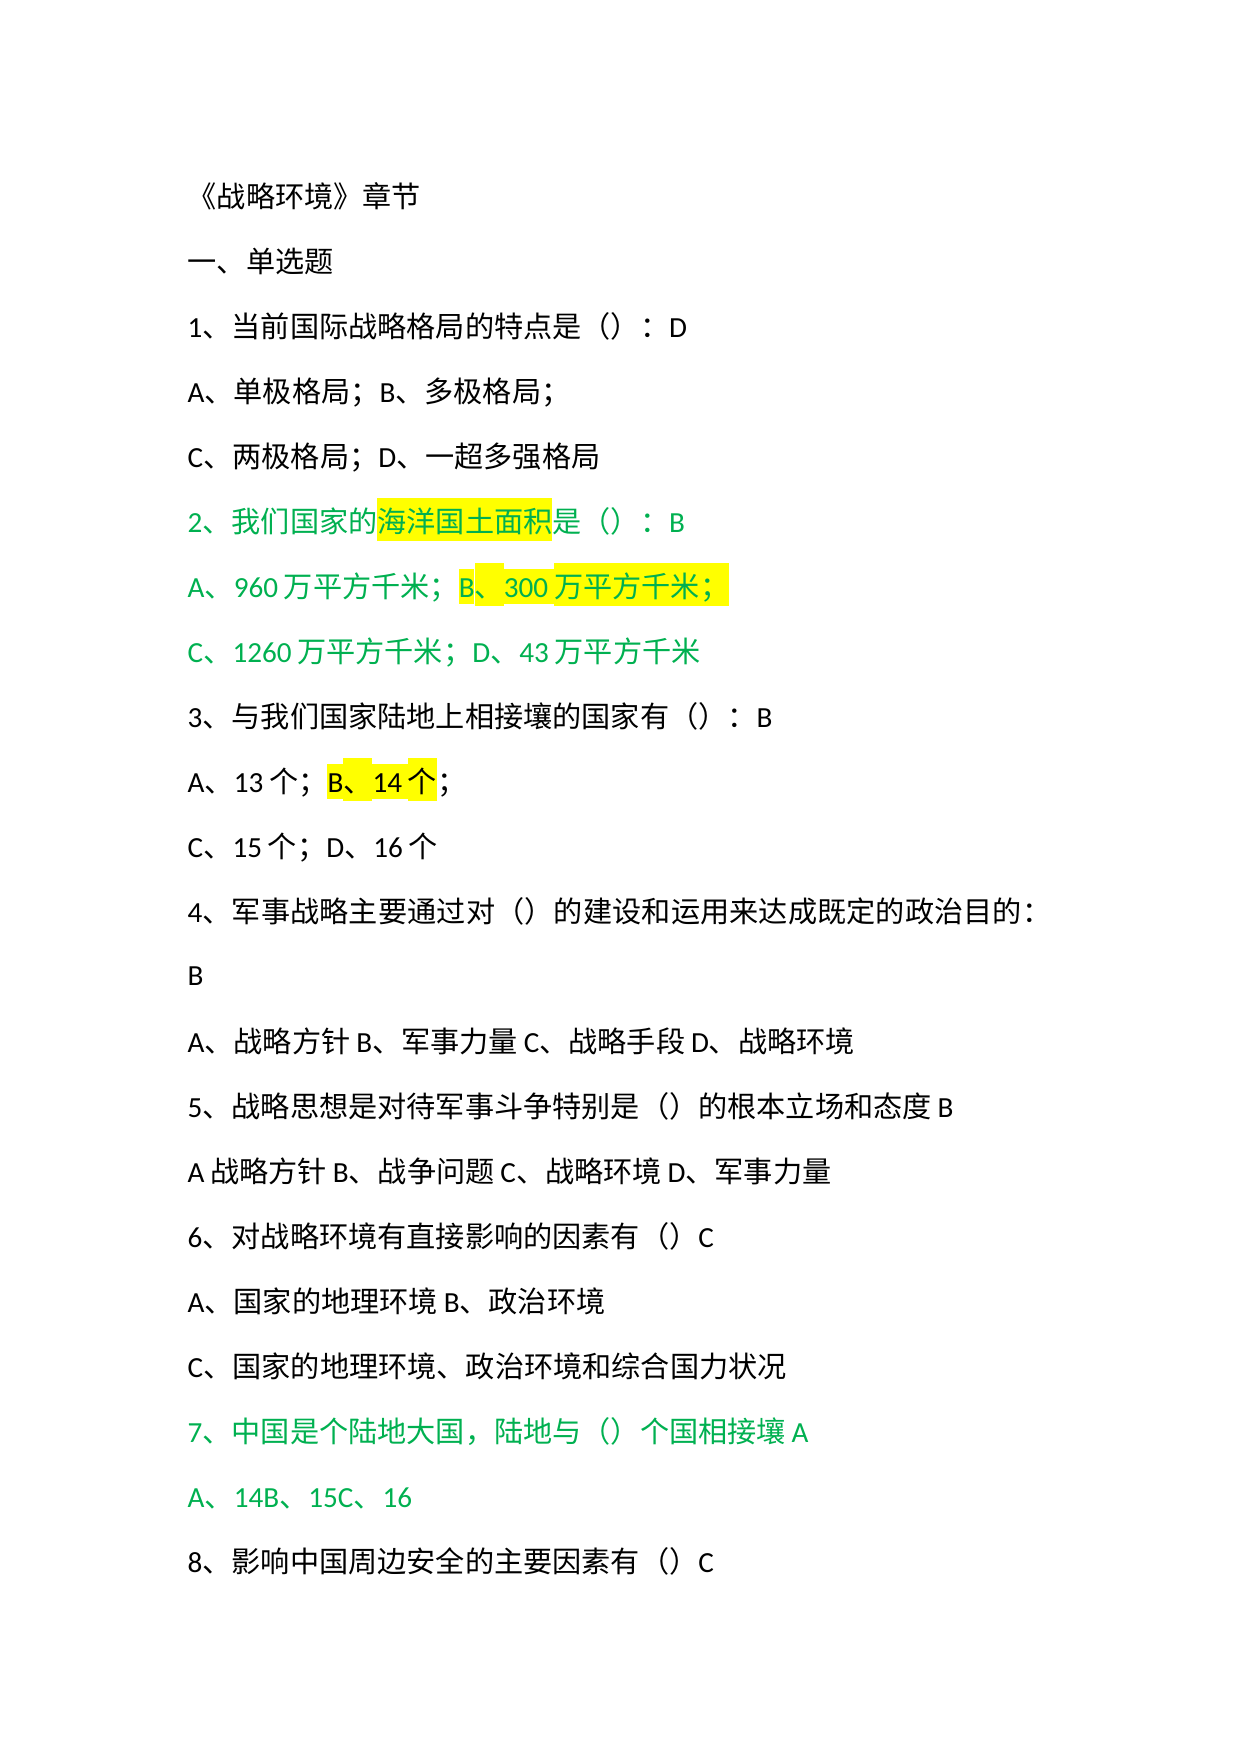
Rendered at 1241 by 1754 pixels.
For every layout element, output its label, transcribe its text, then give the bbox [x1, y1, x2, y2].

text A、国家的地理环境B、政治环境 [187, 1267, 1053, 1332]
text 2、我们国家的海洋国土面积是（）：B [187, 487, 1053, 552]
text C、国家的地理环境、政治环境和综合国力状况 [187, 1332, 1053, 1397]
text A、14B、15C、16 [187, 1462, 1053, 1527]
text 一、单选题 [187, 227, 1053, 292]
text C、15个；D、16个 [187, 812, 1053, 877]
text C、两极格局；D、一超多强格局 [187, 422, 1053, 487]
text A、战略方针B、军事力量C、战略手段D、战略环境 [187, 1007, 1053, 1072]
text 6、对战略环境有直接影响的因素有（）C [187, 1202, 1053, 1267]
text C、1260万平方千米；D、43万平方千米 [187, 617, 1053, 682]
text 4、军事战略主要通过对（）的建设和运用来达成既定的政治目的：B [187, 877, 1053, 1007]
text 1、当前国际战略格局的特点是（）：D [187, 292, 1053, 357]
text 8、影响中国周边安全的主要因素有（）C [187, 1527, 1053, 1592]
text A战略方针B、战争问题C、战略环境D、军事力量 [187, 1137, 1053, 1202]
text A、960万平方千米；B、300万平方千米； [187, 552, 1053, 617]
text A、13个；B、14个； [187, 747, 1053, 812]
text 5、战略思想是对待军事斗争特别是（）的根本立场和态度B [187, 1072, 1053, 1137]
text 7、中国是个陆地大国，陆地与（）个国相接壤A [187, 1397, 1053, 1462]
text 《战略环境》章节 [187, 162, 1053, 227]
text A、单极格局；B、多极格局； [187, 357, 1053, 422]
text 3、与我们国家陆地上相接壤的国家有（）：B [187, 682, 1053, 747]
